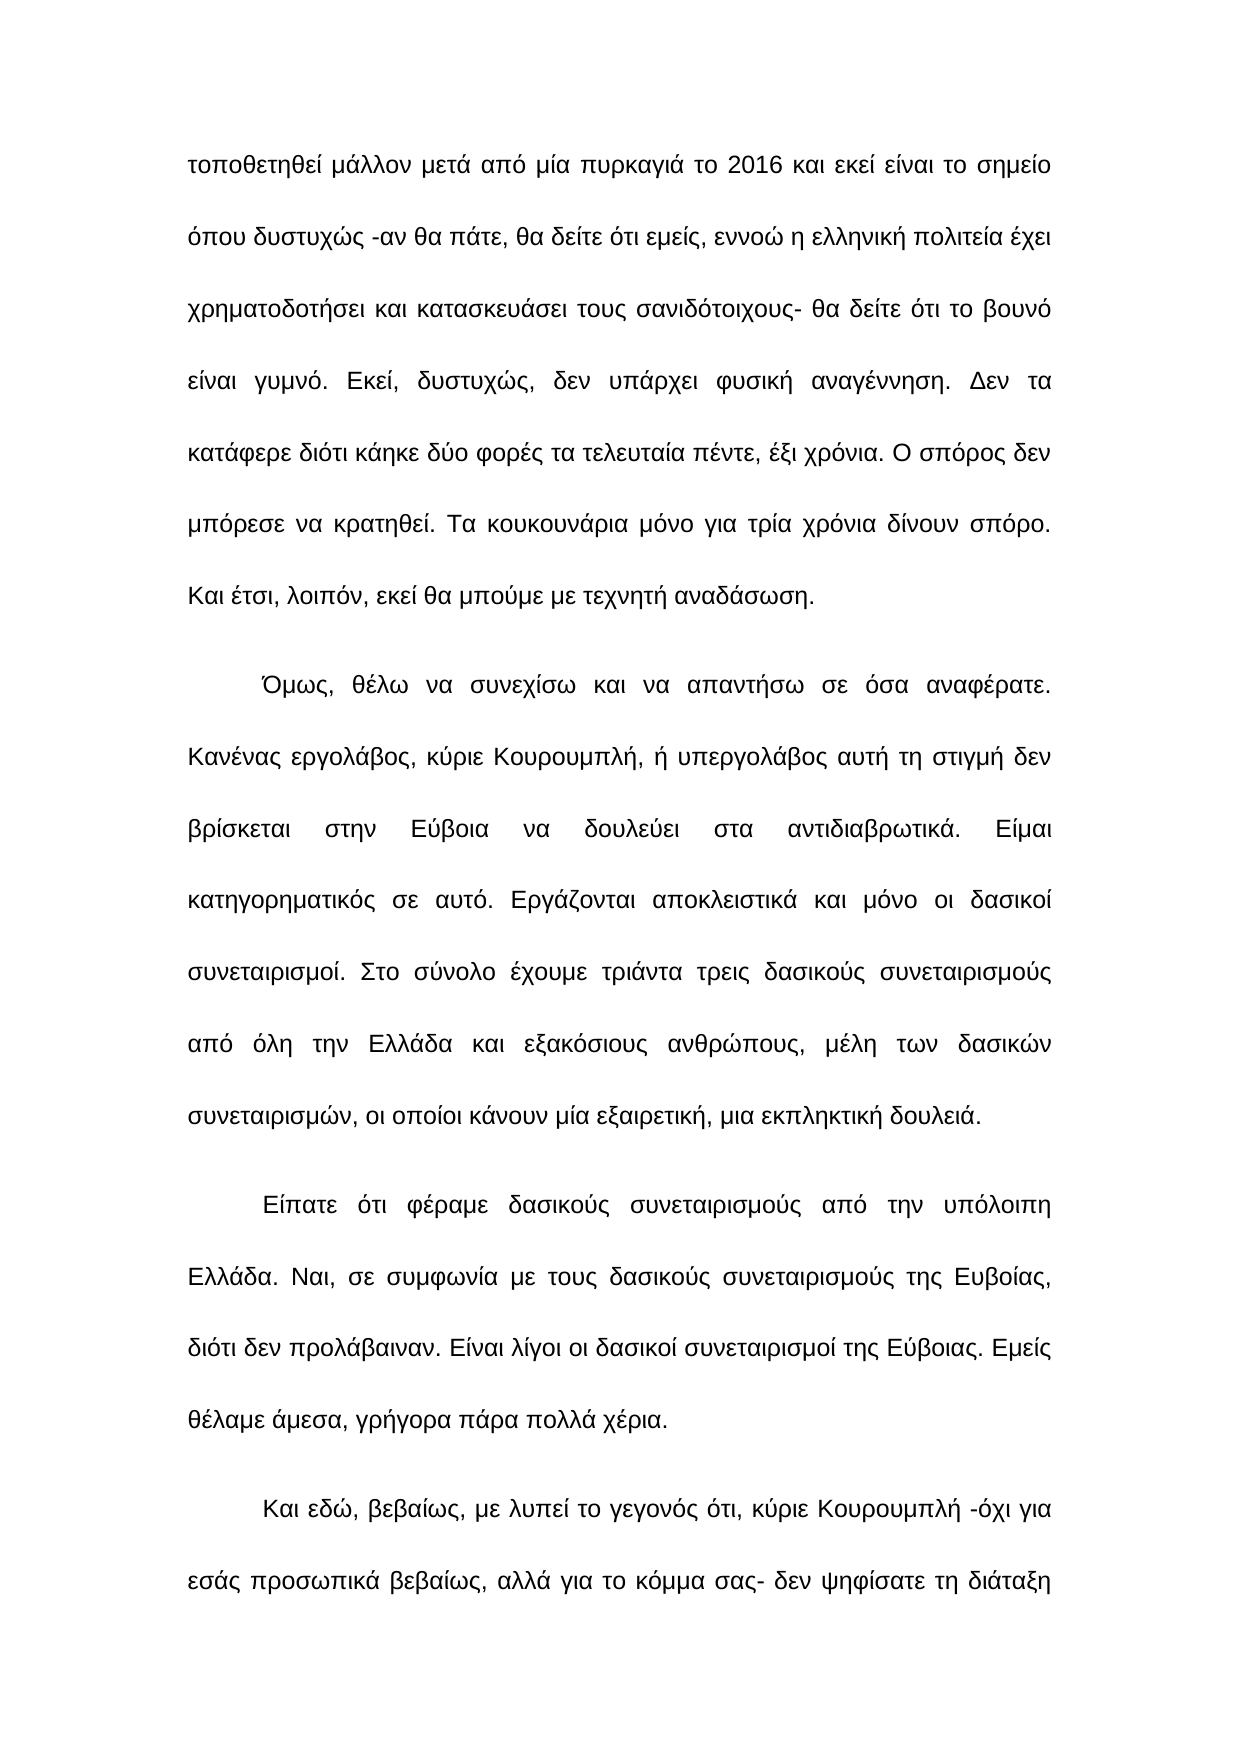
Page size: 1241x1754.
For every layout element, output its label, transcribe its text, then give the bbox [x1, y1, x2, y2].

text Όμως, θέλω να συνεχίσω και να απαντήσω σε όσα αναφέρατε. Κανένας εργολάβος, κύριε Κουρουμπλή, ή υπεργολάβος αυτή τη στιγμή δεν βρίσκεται στην Εύβοια να δουλεύει στα αντιδιαβρωτικά. Είμαι κατηγορηματικός σε αυτό. Εργάζονται αποκλειστικά και μόνο οι δασικοί συνεταιρισμοί. Στο σύνολο έχουμε τριάντα τρεις δασικούς συνεταιρισμούς από όλη την Ελλάδα και εξακόσιους ανθρώπους, μέλη των δασικών συνεταιρισμών, οι οποίοι κάνουν μία εξαιρετική, μια εκπληκτική δουλειά. [187, 670, 1053, 1130]
text Είπατε ότι φέραμε δασικούς συνεταιρισμούς από την υπόλοιπη Ελλάδα. Ναι, σε συμφωνία με τους δασικούς συνεταιρισμούς της Ευβοίας, διότι δεν προλάβαιναν. Είναι λίγοι οι δασικοί συνεταιρισμοί της Εύβοιας. Εμείς θέλαμε άμεσα, γρήγορα πάρα πολλά χέρια. [187, 1189, 1053, 1434]
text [187, 1494, 1053, 1594]
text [187, 150, 1053, 610]
